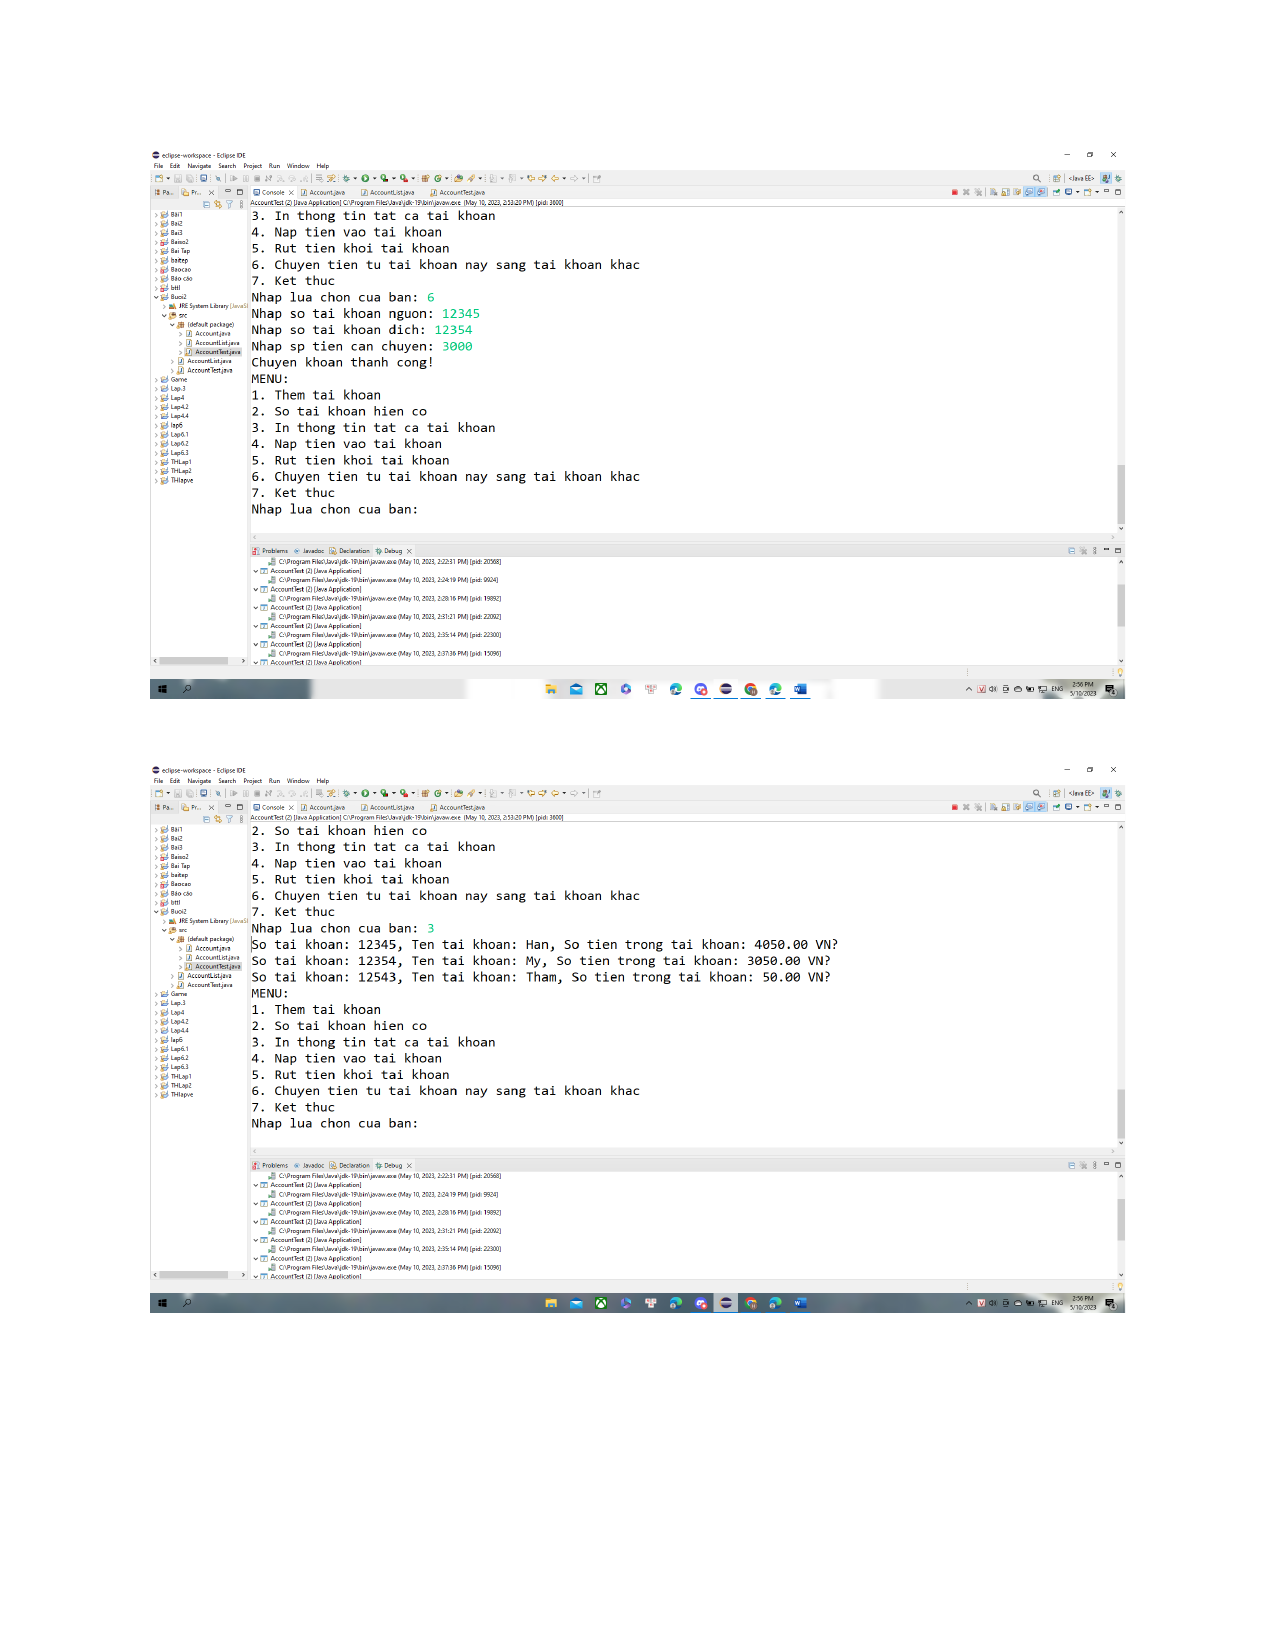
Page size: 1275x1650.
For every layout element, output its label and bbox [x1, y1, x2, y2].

picture [150, 764, 1125, 1313]
picture [150, 150, 1125, 699]
